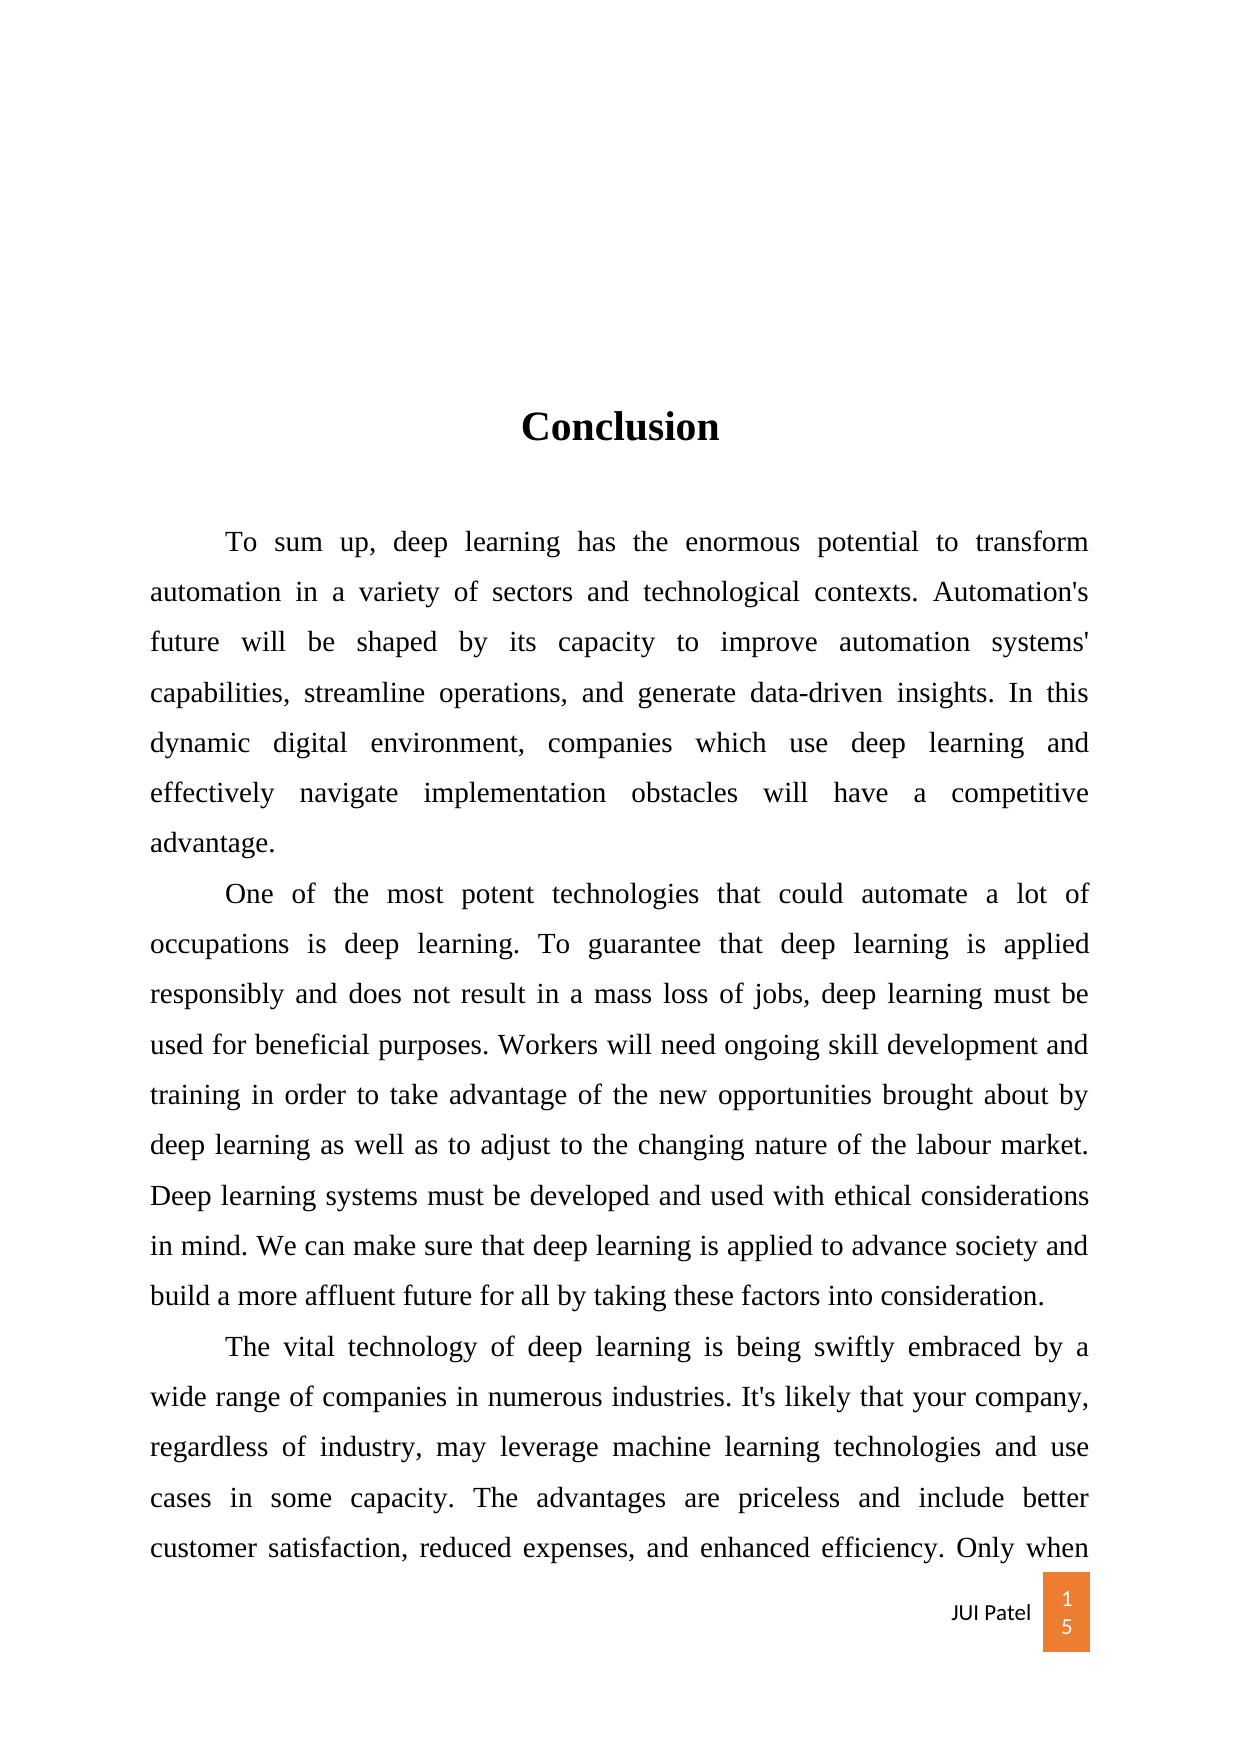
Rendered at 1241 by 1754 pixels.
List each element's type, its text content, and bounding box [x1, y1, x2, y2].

text One of the most potent technologies that could automate a lot of occupations is deep learning. To guarantee that deep learning is applied responsibly and does not result in a mass loss of jobs, deep learning must be used for beneficial purposes. Workers will need ongoing skill development and training in order to take advantage of the new opportunities brought about by deep learning as well as to adjust to the changing nature of the labour market. Deep learning systems must be developed and used with ethical considerations in mind. We can make sure that deep learning is applied to advance society and build a more affluent future for all by taking these factors into consideration. [150, 876, 1090, 1312]
text To sum up, deep learning has the enormous potential to transform automation in a variety of sectors and technological contexts. Automation's future will be shaped by its capacity to improve automation systems' capabilities, streamline operations, and generate data-driven insights. In this dynamic digital environment, companies which use deep learning and effectively navigate implementation obstacles will have a competitive advantage. [150, 524, 1090, 859]
text Conclusion [150, 402, 1090, 449]
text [150, 1329, 1090, 1563]
